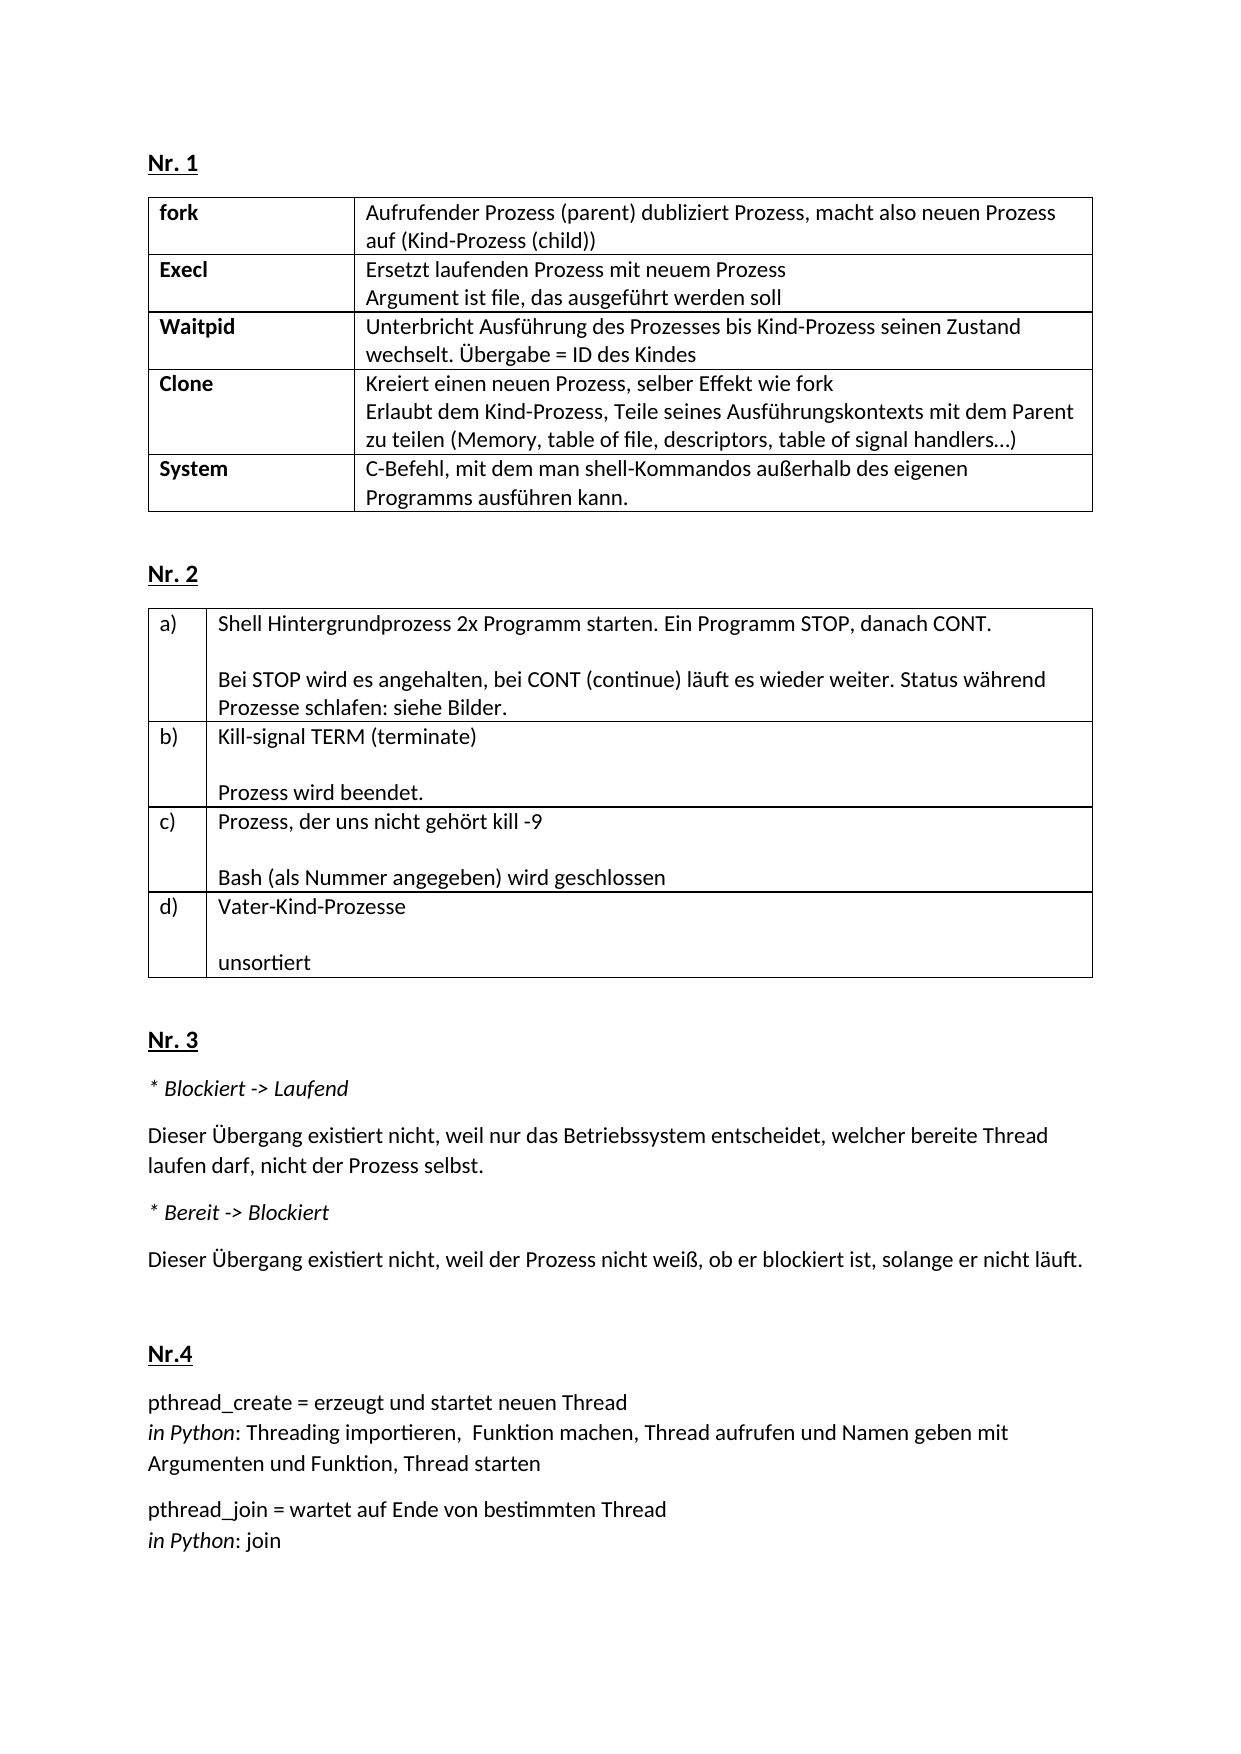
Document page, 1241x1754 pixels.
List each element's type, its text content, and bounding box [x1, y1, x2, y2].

text Dieser Übergang existiert nicht, weil nur das Betriebssystem entscheidet, welcher bereite Thread laufen darf, nicht der Prozess selbst. [148, 1121, 1093, 1179]
table_cell b) [149, 722, 206, 806]
table_cell Waitpid [149, 313, 354, 368]
table_cell Kill-signal TERM (terminate) Prozess wird beendet. [207, 722, 1092, 806]
table_cell System [149, 455, 354, 511]
text Nr. 3 [148, 1024, 1093, 1055]
table_cell Unterbricht Ausführung des Prozesses bis Kind-Prozess seinen Zustand wechselt. Übergabe = ID des Kindes [355, 313, 1092, 368]
text * Blockiert -> Laufend [148, 1074, 1093, 1102]
table_cell d) [149, 893, 206, 977]
table_header Shell Hintergrundprozess 2x Programm starten. Ein Programm STOP, danach CONT. Bei STOP wird es angehalten, bei CONT (continue) läuft es wieder weiter. Status während Prozesse schlafen: siehe Bilder. [207, 609, 1092, 721]
table_cell c) [149, 808, 206, 891]
text Nr.4 [148, 1339, 1093, 1369]
table_header Aufrufender Prozess (parent) dubliziert Prozess, macht also neuen Prozess auf (Kind-Prozess (child)) [355, 198, 1092, 254]
text Nr. 1 [148, 148, 1093, 178]
text Nr. 2 [148, 558, 1093, 589]
table_cell Prozess, der uns nicht gehört kill -9 Bash (als Nummer angegeben) wird geschlossen [207, 808, 1092, 891]
text * Bereit -> Blockiert [148, 1198, 1093, 1226]
table_cell Execl [149, 255, 354, 311]
text Dieser Übergang existiert nicht, weil der Prozess nicht weiß, ob er blockiert ist, solange er nicht läuft. [148, 1245, 1093, 1273]
table_cell Vater-Kind-Prozesse unsortiert [207, 893, 1092, 977]
table_cell Clone [149, 370, 354, 453]
table_header a) [149, 609, 206, 721]
table_header fork [149, 198, 354, 254]
table_cell Kreiert einen neuen Prozess, selber Effekt wie fork Erlaubt dem Kind-Prozess, Teile seines Ausführungskontexts mit dem Parent zu teilen (Memory, table of file, descriptors, table of signal handlers…) [355, 370, 1092, 453]
table_cell Ersetzt laufenden Prozess mit neuem Prozess Argument ist file, das ausgeführt werden soll [355, 255, 1092, 311]
text pthread_join = wartet auf Ende von bestimmten Thread in Python: join [148, 1496, 1093, 1554]
table_cell C-Befehl, mit dem man shell-Kommandos außerhalb des eigenen Programms ausführen kann. [355, 455, 1092, 511]
